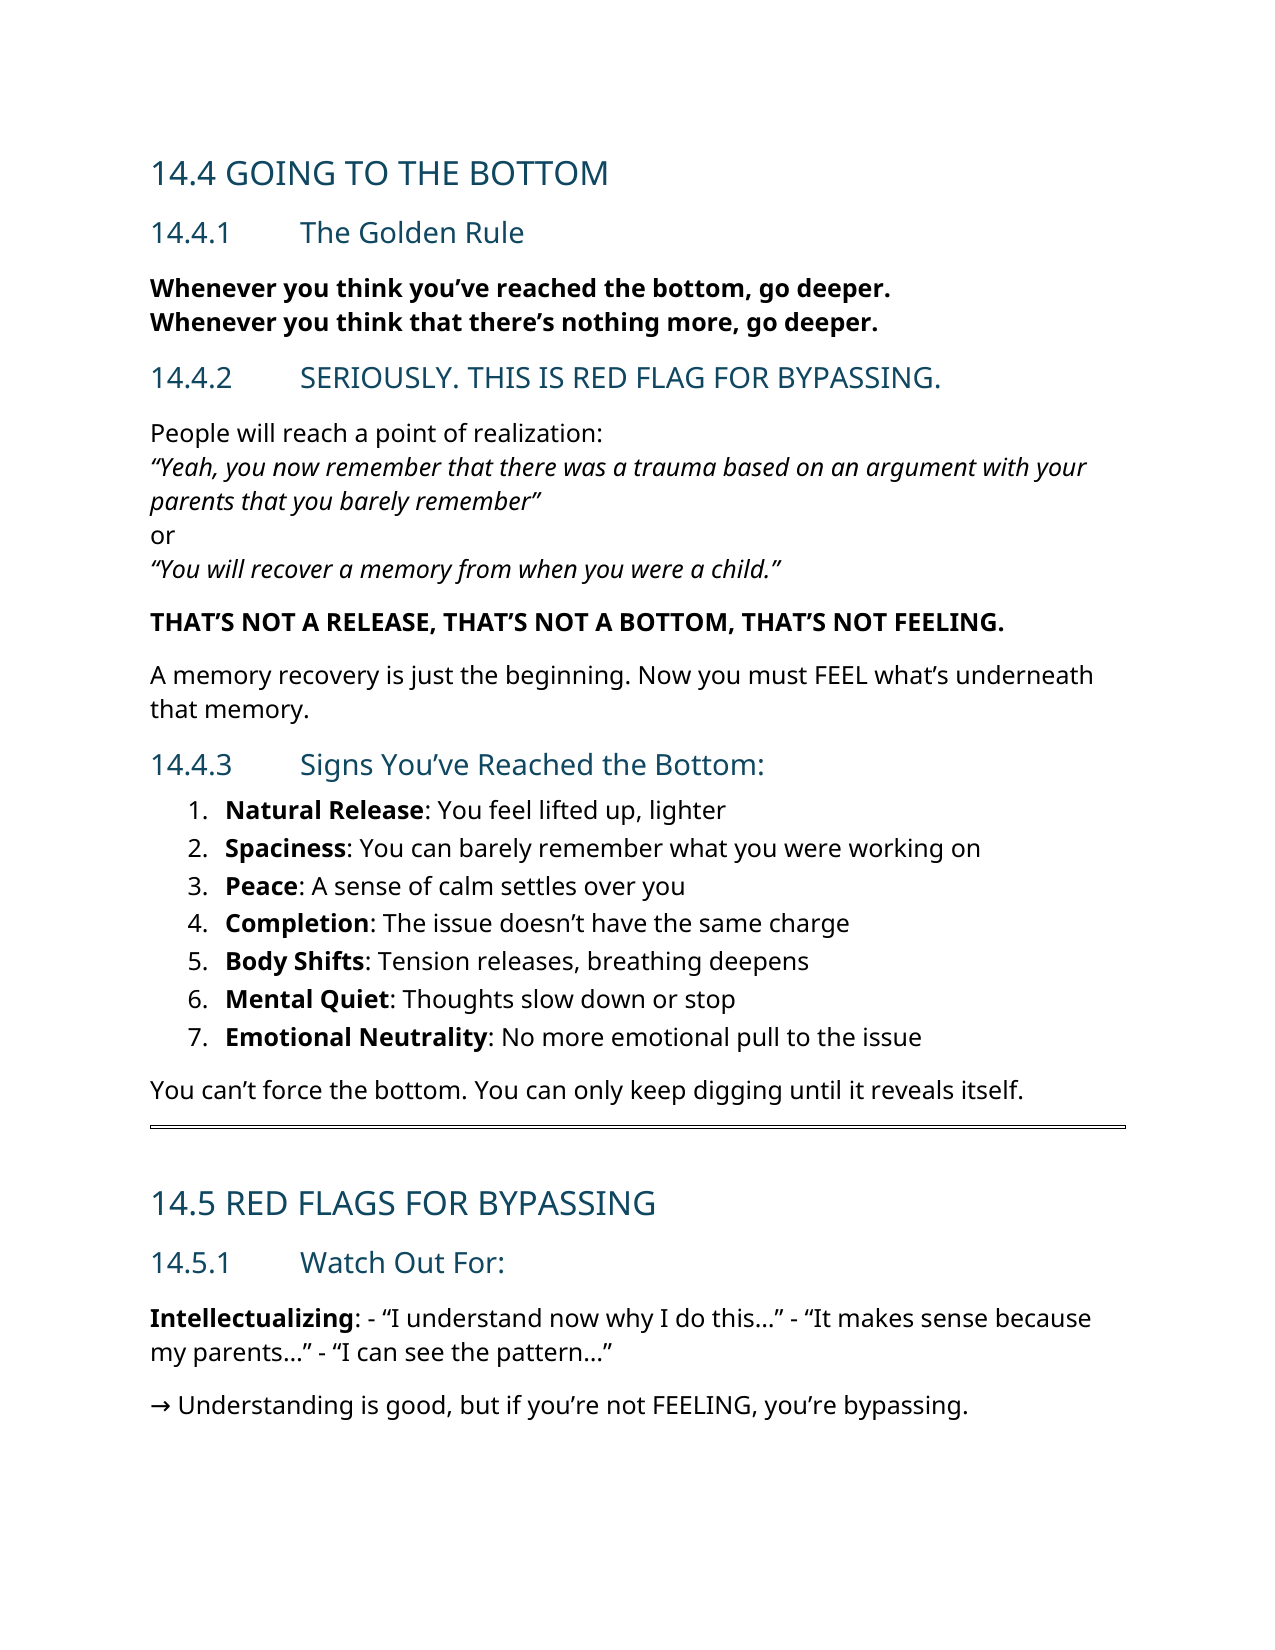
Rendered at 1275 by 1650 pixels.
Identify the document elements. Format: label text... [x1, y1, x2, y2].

list Natural Release: You feel lifted up, lighter [187, 793, 1125, 827]
text Whenever you think you’ve reached the bottom, go deeper. Whenever you think that there’s nothing more, go deeper. [150, 271, 1125, 339]
subtitle 14.5 RED FLAGS FOR BYPASSING [150, 1180, 1125, 1225]
subtitle 14.4.1 The Golden Rule [150, 212, 1125, 252]
text A memory recovery is just the beginning. Now you must FEEL what’s underneath that memory. [150, 658, 1125, 726]
text You can’t force the bottom. You can only keep digging until it reveals itself. [150, 1072, 1125, 1106]
text Intellectualizing: - “I understand now why I do this…” - “It makes sense because my parents…” - “I can see the pattern…” [150, 1301, 1125, 1369]
subtitle 14.5.1 Watch Out For: [150, 1242, 1125, 1282]
text THAT’S NOT A RELEASE, THAT’S NOT A BOTTOM, THAT’S NOT FEELING. [150, 605, 1125, 639]
list Emotional Neutrality: No more emotional pull to the issue [187, 1019, 1125, 1053]
subtitle 14.4.2 SERIOUSLY. THIS IS RED FLAG FOR BYPASSING. [150, 357, 1125, 397]
list Mental Quiet: Thoughts slow down or stop [187, 982, 1125, 1016]
text → Understanding is good, but if you’re not FEELING, you’re bypassing. [150, 1387, 1125, 1421]
list Spaciness: You can barely remember what you were working on [187, 830, 1125, 864]
text People will reach a point of realization: “Yeah, you now remember that there was a trauma based on an argument with your parents that you barely remember” or “You will recover a memory from when you were a child.” [150, 416, 1125, 586]
subtitle 14.4.3 Signs You’ve Reached the Bottom: [150, 744, 1125, 784]
list Completion: The issue doesn’t have the same charge [187, 906, 1125, 940]
subtitle 14.4 GOING TO THE BOTTOM [150, 150, 1125, 195]
list Body Shifts: Tension releases, breathing deepens [187, 944, 1125, 978]
list Peace: A sense of calm settles over you [187, 868, 1125, 902]
